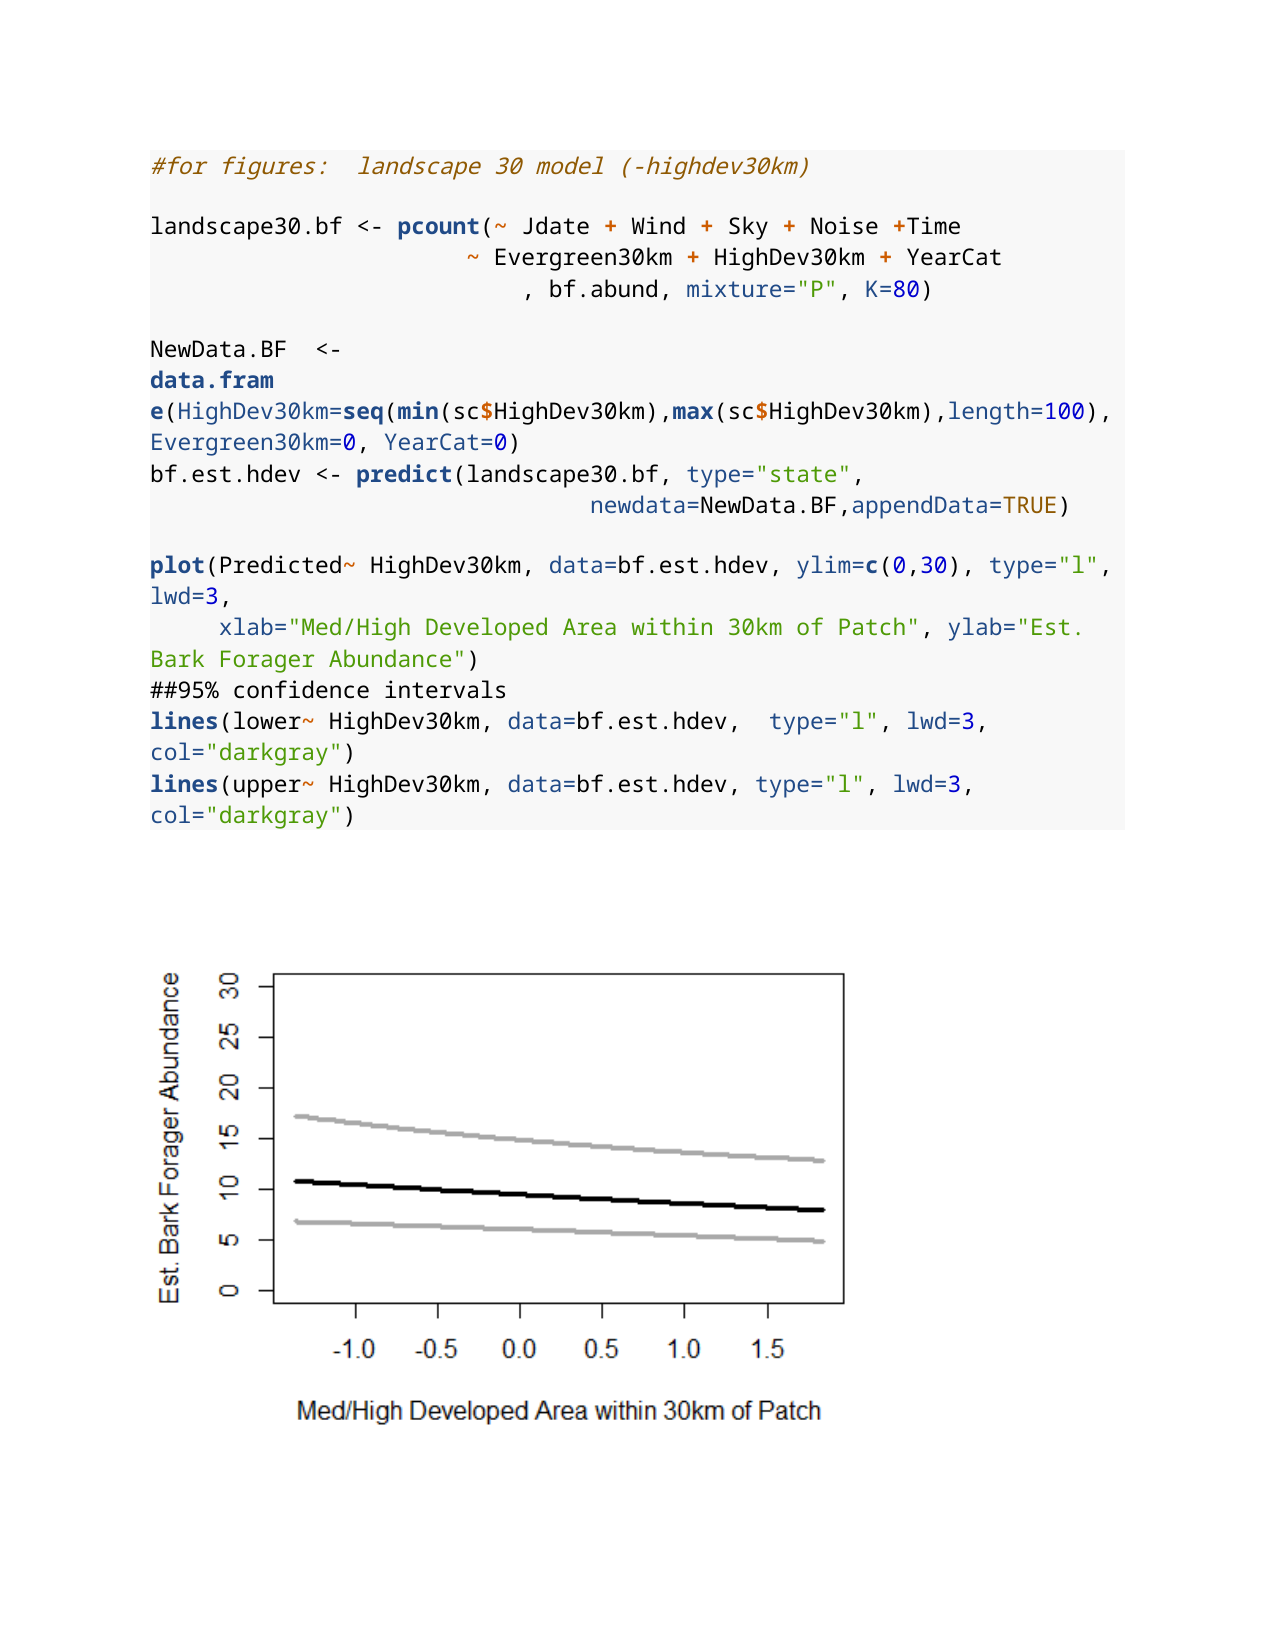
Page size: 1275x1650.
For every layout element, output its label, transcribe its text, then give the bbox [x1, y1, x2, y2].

picture [150, 850, 908, 1458]
text #for figures: landscape 30 model (-highdev30km) landscape30.bf <- pcount(~ Jdate + Wind + Sky + Noise +Time ~ Evergreen30km + HighDev30km + YearCat , bf.abund, mixture="P", K=80) NewData.BF <-data.frame(HighDev30km=seq(min(sc$HighDev30km),max(sc$HighDev30km),length=100),Evergreen30km=0, YearCat=0) bf.est.hdev <- predict(landscape30.bf, type="state", newdata=NewData.BF,appendData=TRUE) plot(Predicted~ HighDev30km, data=bf.est.hdev, ylim=c(0,30), type="l", lwd=3, xlab="Med/High Developed Area within 30km of Patch", ylab="Est. Bark Forager Abundance") ##95% confidence intervals lines(lower~ HighDev30km, data=bf.est.hdev, type="l", lwd=3, col="darkgray") lines(upper~ HighDev30km, data=bf.est.hdev, type="l", lwd=3, col="darkgray") [150, 150, 1125, 830]
